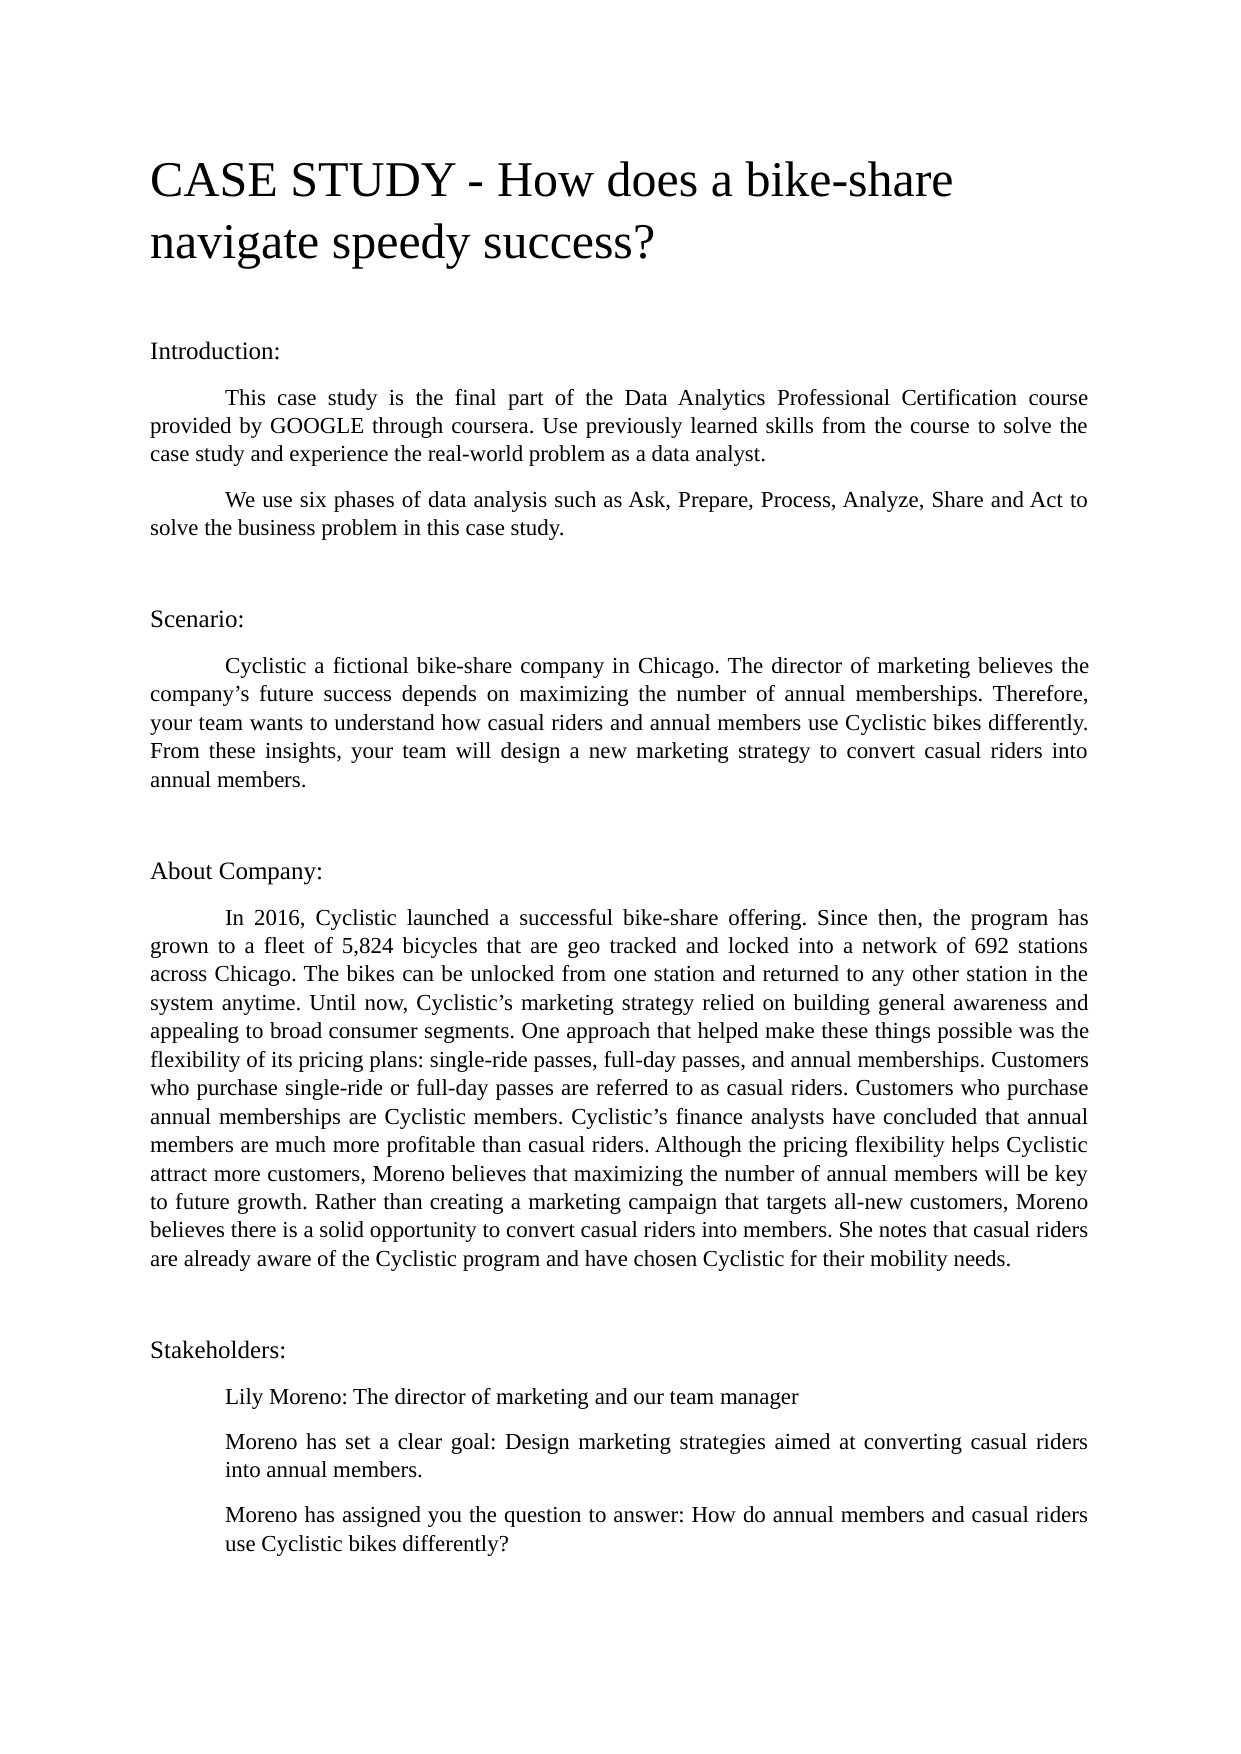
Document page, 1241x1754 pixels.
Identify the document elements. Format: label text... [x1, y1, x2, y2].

text Moreno has assigned you the question to answer: How do annual members and casual riders use Cyclistic bikes differently? [225, 1501, 1090, 1556]
text Stakeholders: [150, 1335, 1090, 1364]
text In 2016, Cyclistic launched a successful bike-share offering. Since then, the program has grown to a fleet of 5,824 bicycles that are geo tracked and locked into a network of 692 stations across Chicago. The bikes can be unlocked from one station and returned to any other station in the system anytime. Until now, Cyclistic’s marketing strategy relied on building general awareness and appealing to broad consumer segments. One approach that helped make these things possible was the flexibility of its pricing plans: single-ride passes, full-day passes, and annual memberships. Customers who purchase single-ride or full-day passes are referred to as casual riders. Customers who purchase annual memberships are Cyclistic members. Cyclistic’s finance analysts have concluded that annual members are much more profitable than casual riders. Although the pricing flexibility helps Cyclistic attract more customers, Moreno believes that maximizing the number of annual members will be key to future growth. Rather than creating a marketing campaign that targets all-new customers, Moreno believes there is a solid opportunity to convert casual riders into members. She notes that casual riders are already aware of the Cyclistic program and have chosen Cyclistic for their mobility needs. [150, 904, 1090, 1271]
text CASE STUDY - How does a bike-share navigate speedy success? [150, 150, 1090, 269]
text Moreno has set a clear goal: Design marketing strategies aimed at converting casual riders into annual members. [225, 1428, 1090, 1483]
text This case study is the final part of the Data Analytics Professional Certification course provided by GOOGLE through coursera. Use previously learned skills from the course to solve the case study and experience the real-world problem as a data analyst. [150, 384, 1090, 467]
text Lily Moreno: The director of marketing and our team manager [150, 1383, 1090, 1409]
text About Company: [150, 856, 1090, 885]
text Cyclistic a fictional bike-share company in Chicago. The director of marketing believes the company’s future success depends on maximizing the number of annual memberships. Therefore, your team wants to understand how casual riders and annual members use Cyclistic bikes differently. From these insights, your team will design a new marketing strategy to convert casual riders into annual members. [150, 652, 1090, 792]
text Introduction: [150, 336, 1090, 365]
text Scenario: [150, 604, 1090, 633]
text We use six phases of data analysis such as Ask, Prepare, Process, Analyze, Share and Act to solve the business problem in this case study. [150, 486, 1090, 540]
